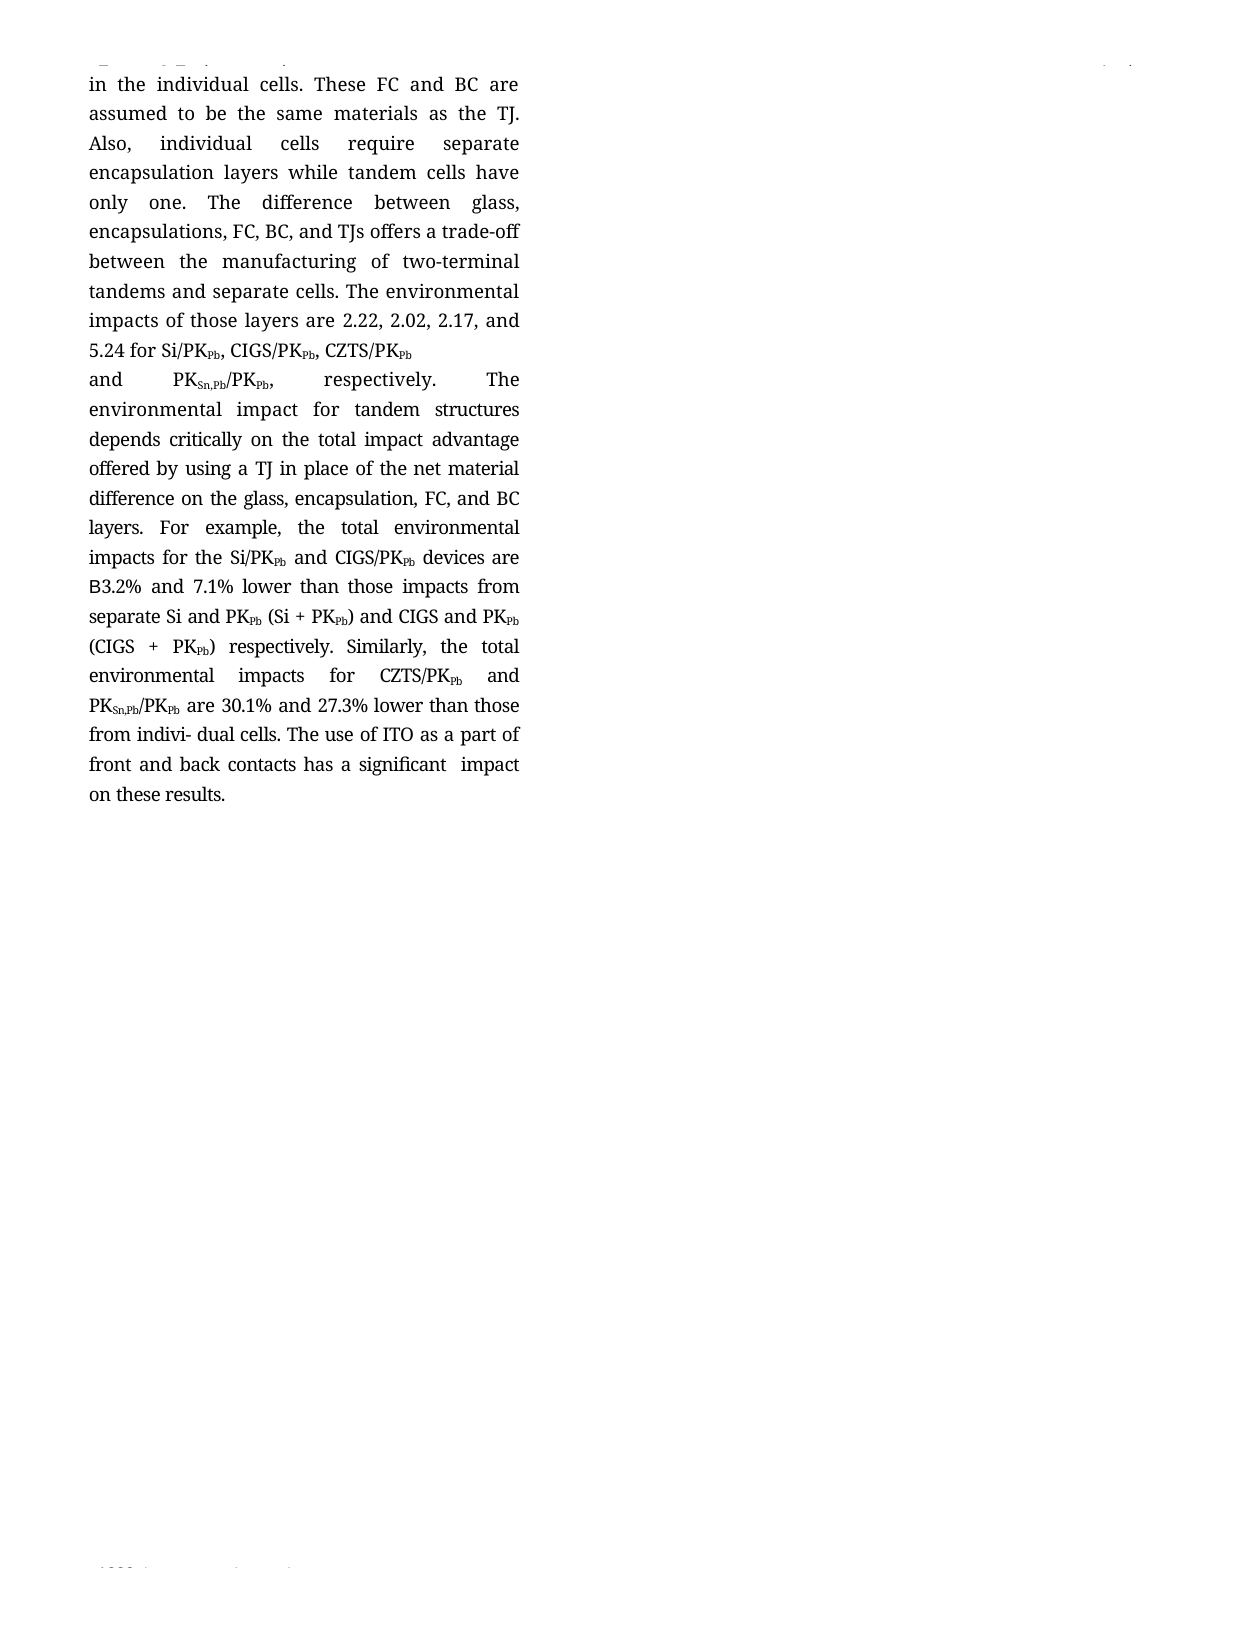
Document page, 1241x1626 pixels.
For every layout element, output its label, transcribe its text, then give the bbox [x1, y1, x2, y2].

text in the individual cells. These FC and BC are assumed to be the same materials as the TJ. Also, individual cells require separate encapsulation layers while tandem cells have only one. The difference between glass, encapsulations, FC, BC, and TJs offers a trade-off between the manufacturing of two-terminal tandems and separate cells. The environmental impacts of those layers are 2.22, 2.02, 2.17, and 5.24 for Si/PKPb, CIGS/PKPb, CZTS/PKPb [88, 71, 520, 363]
text and PKSn,Pb/PKPb, respectively. The environmental impact for tandem structures depends critically on the total impact advantage offered by using a TJ in place of the net material difference on the glass, encapsulation, FC, and BC layers. For example, the total environmental impacts for the Si/PKPb and CIGS/PKPb devices are B3.2% and 7.1% lower than those impacts from separate Si and PKPb (Si + PKPb) and CIGS and PKPb (CIGS + PKPb) respectively. Similarly, the total environmental impacts for CZTS/PKPb and PKSn,Pb/PKPb are 30.1% and 27.3% lower than those from indivi- dual cells. The use of ITO as a part of front and back contacts has a significant impact on these results. [88, 367, 520, 806]
